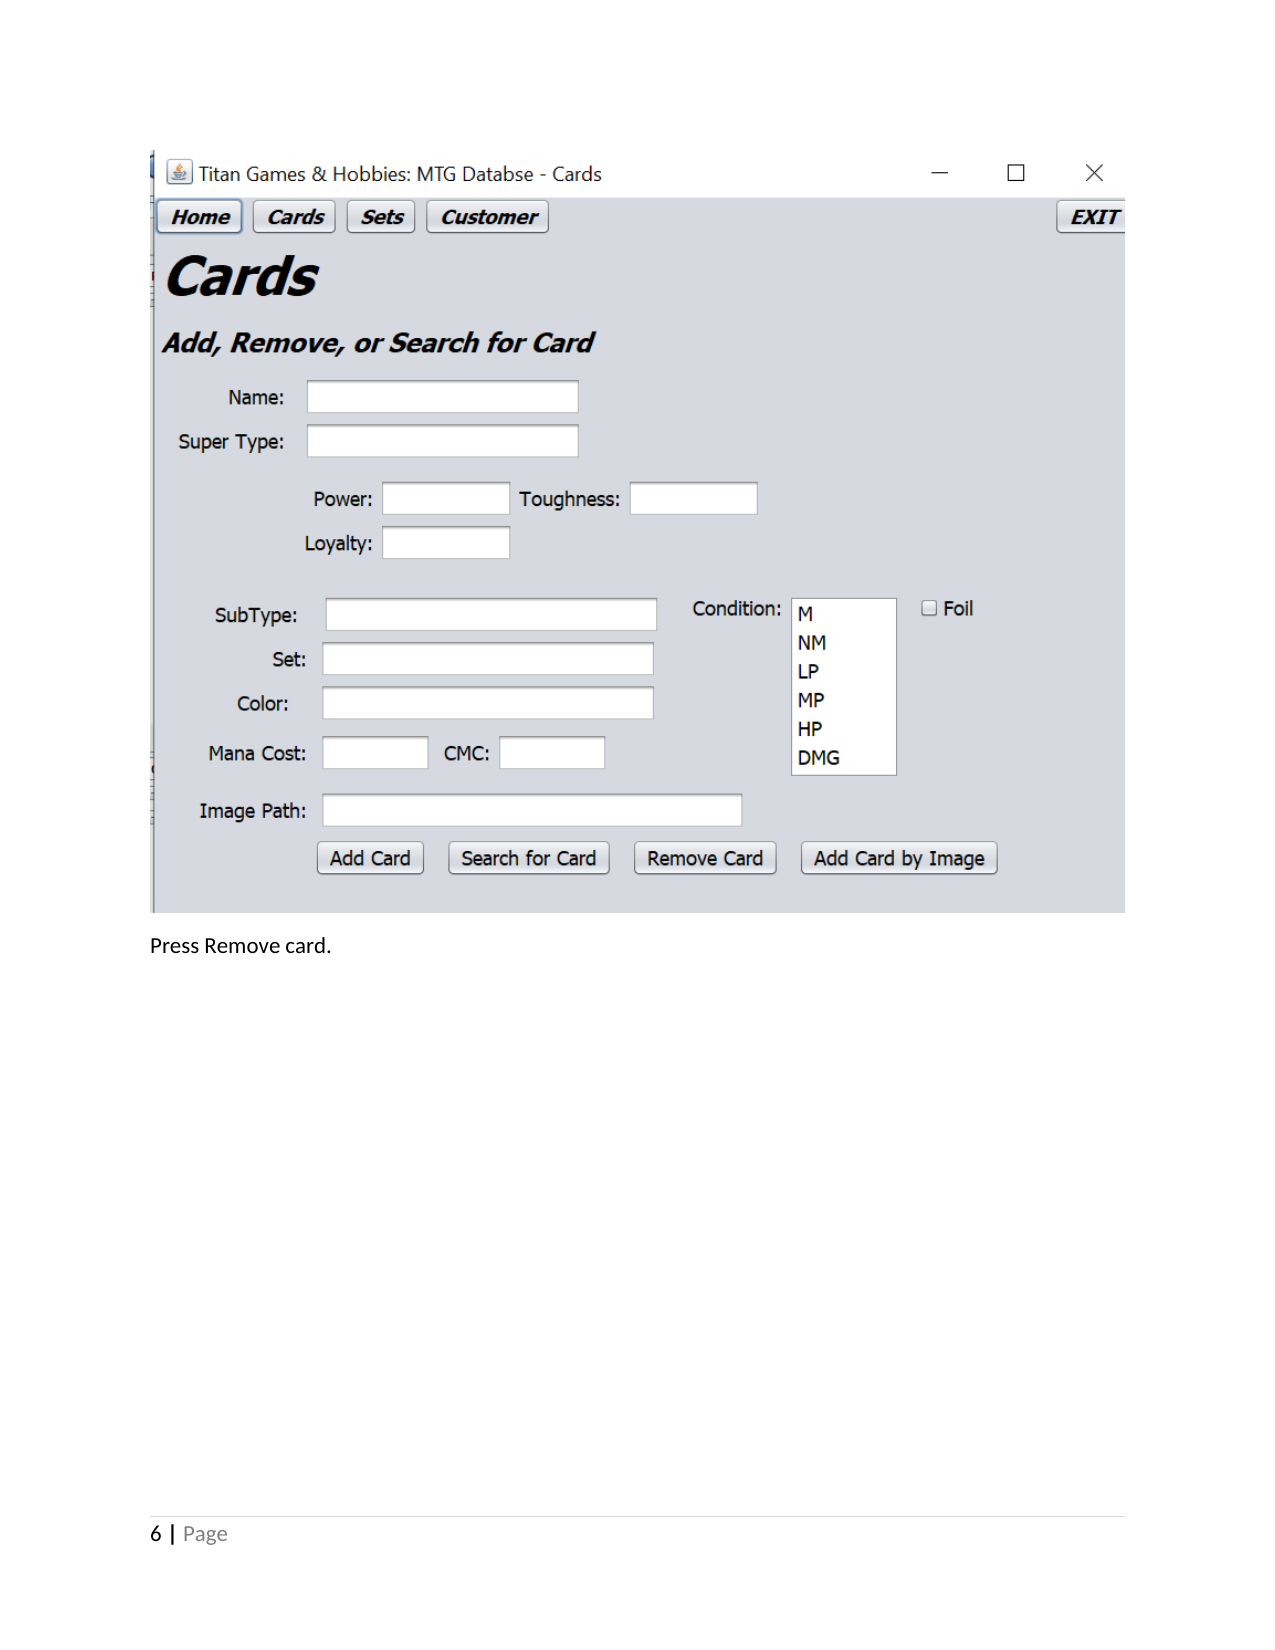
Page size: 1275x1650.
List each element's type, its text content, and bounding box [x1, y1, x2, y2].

text Press Remove card. [150, 931, 1125, 959]
picture [150, 150, 1125, 913]
